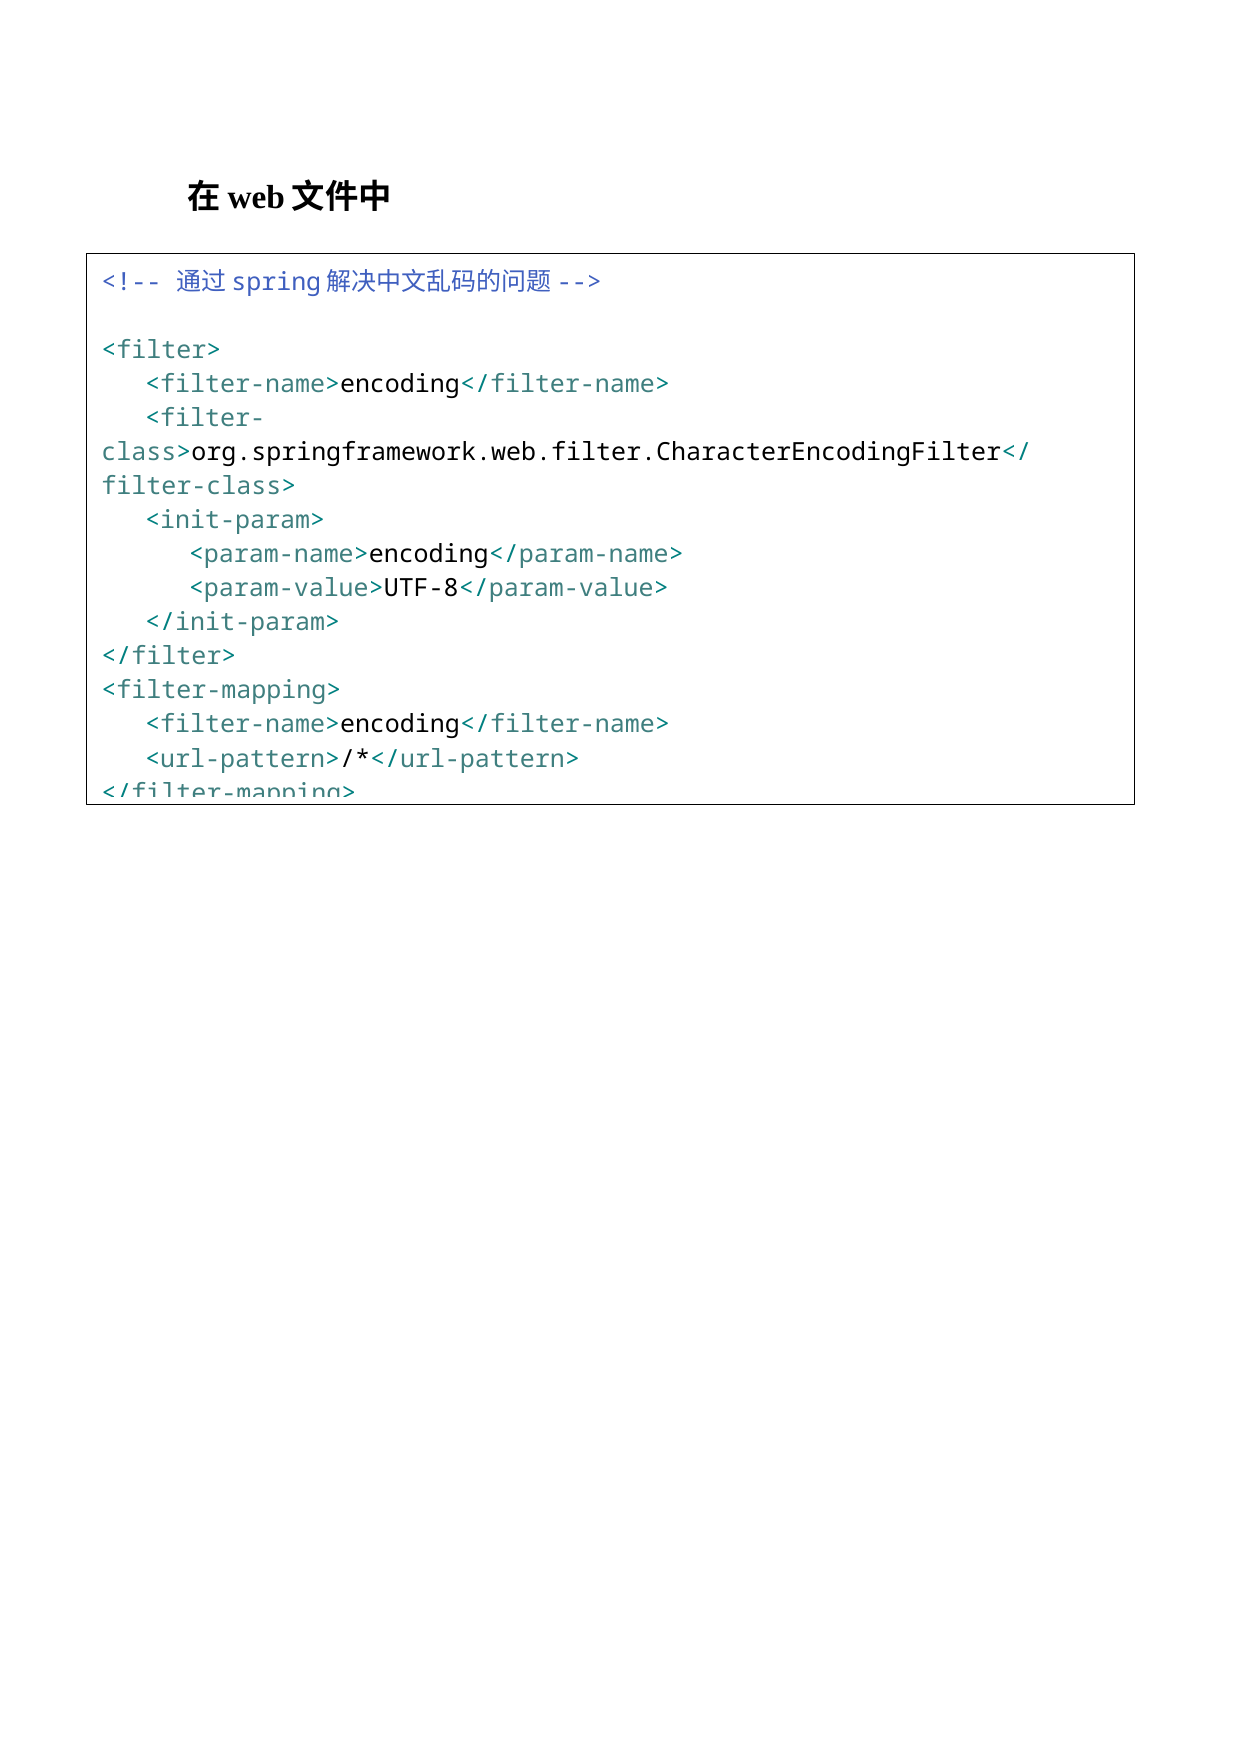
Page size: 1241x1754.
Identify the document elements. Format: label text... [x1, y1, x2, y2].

subtitle 在web文件中 [187, 162, 1053, 227]
